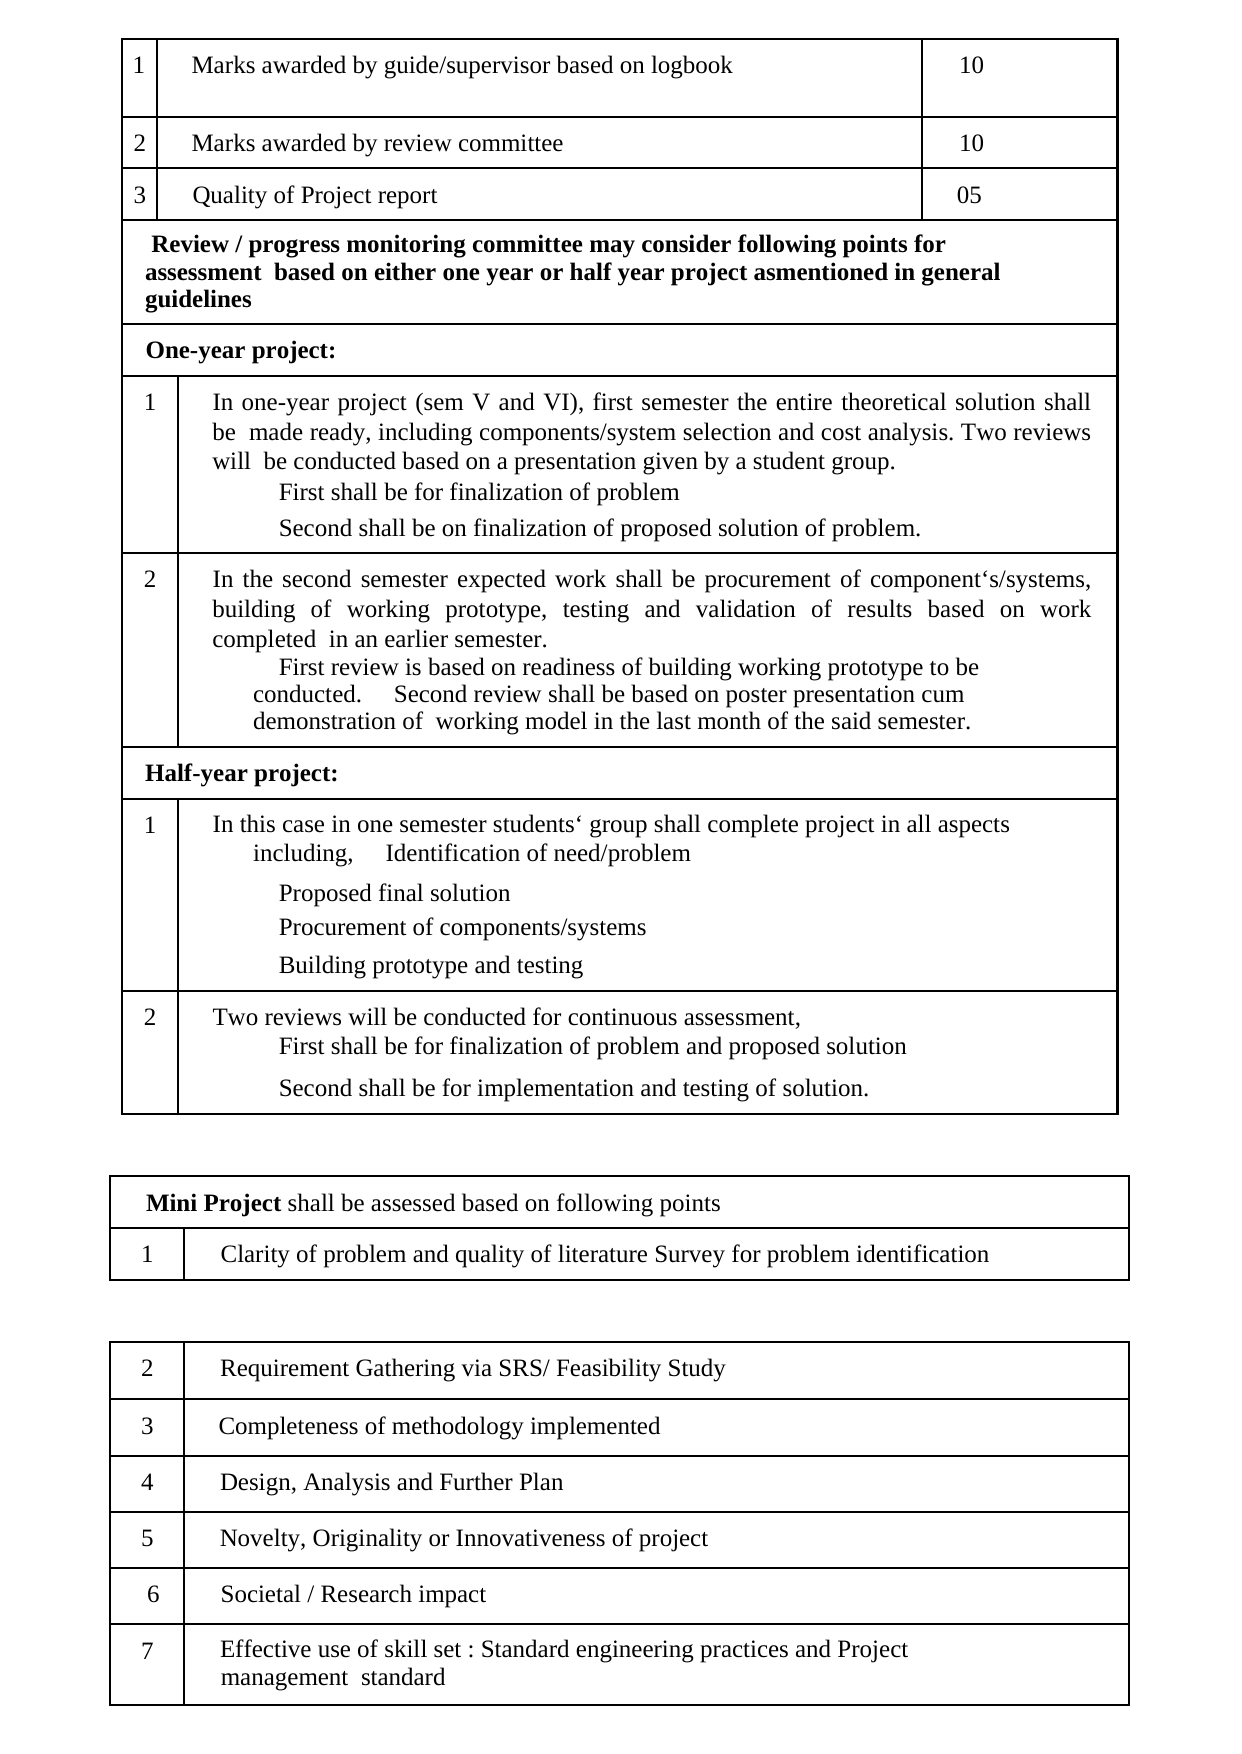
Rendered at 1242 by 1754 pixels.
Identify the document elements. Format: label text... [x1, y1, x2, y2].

table_header Requirement Gathering via SRS/ Feasibility Study [185, 1343, 1128, 1398]
table_cell Completeness of methodology implemented [185, 1400, 1128, 1454]
table_cell 10 [923, 118, 1116, 167]
table_cell Novelty, Originality or Innovativeness of project [185, 1513, 1128, 1567]
table_cell 3 [111, 1400, 183, 1454]
table_header Mini Project shall be assessed based on following points [111, 1177, 1128, 1227]
table_cell 1 [123, 40, 156, 116]
table_cell 2 [123, 992, 177, 1113]
table_cell 1 [123, 800, 177, 990]
table_cell 6 [111, 1569, 183, 1623]
table_header 2 [111, 1343, 183, 1398]
table_cell 2 [123, 554, 177, 746]
table_cell Marks awarded by guide/supervisor based on logbook [158, 40, 921, 116]
table_cell 10 [923, 40, 1116, 116]
table_cell In the second semester expected work shall be procurement of component‘s/systems, building of working prototype, testing and validation of results based on work completed in an earlier semester.  First review is based on readiness of building working prototype to be conducted.  Second review shall be based on poster presentation cum demonstration of working model in the last month of the said semester. [179, 554, 1116, 746]
table_cell 4 [111, 1457, 183, 1511]
table_cell 3 [123, 169, 156, 219]
table_cell Quality of Project report [158, 169, 921, 219]
table_cell 2 [123, 118, 156, 167]
table_cell Review / progress monitoring committee may consider following points for assessment based on either one year or half year project asmentioned in general guidelines [123, 221, 1116, 323]
table_cell Effective use of skill set : Standard engineering practices and Project management standard [185, 1625, 1128, 1704]
table_cell 05 [923, 169, 1116, 219]
table_cell Half-year project: [123, 748, 1116, 798]
table_cell One-year project: [123, 325, 1116, 374]
table_cell In one-year project (sem V and VI), first semester the entire theoretical solution shall be made ready, including components/system selection and cost analysis. Two reviews will be conducted based on a presentation given by a student group.  First shall be for finalization of problem  Second shall be on finalization of proposed solution of problem. [179, 377, 1116, 552]
table_cell 5 [111, 1513, 183, 1567]
table_cell In this case in one semester students‘ group shall complete project in all aspects including,  Identification of need/problem  Proposed final solution  Procurement of components/systems  Building prototype and testing [179, 800, 1116, 990]
table_cell 1 [123, 377, 177, 552]
table_cell Marks awarded by review committee [158, 118, 921, 167]
table_cell 7 [111, 1625, 183, 1704]
table_cell 1 [111, 1229, 183, 1278]
table_cell Societal / Research impact [185, 1569, 1128, 1623]
table_cell Design, Analysis and Further Plan [185, 1457, 1128, 1511]
table_cell Clarity of problem and quality of literature Survey for problem identification [185, 1229, 1128, 1278]
table_cell Two reviews will be conducted for continuous assessment,  First shall be for finalization of problem and proposed solution  Second shall be for implementation and testing of solution. [179, 992, 1116, 1113]
